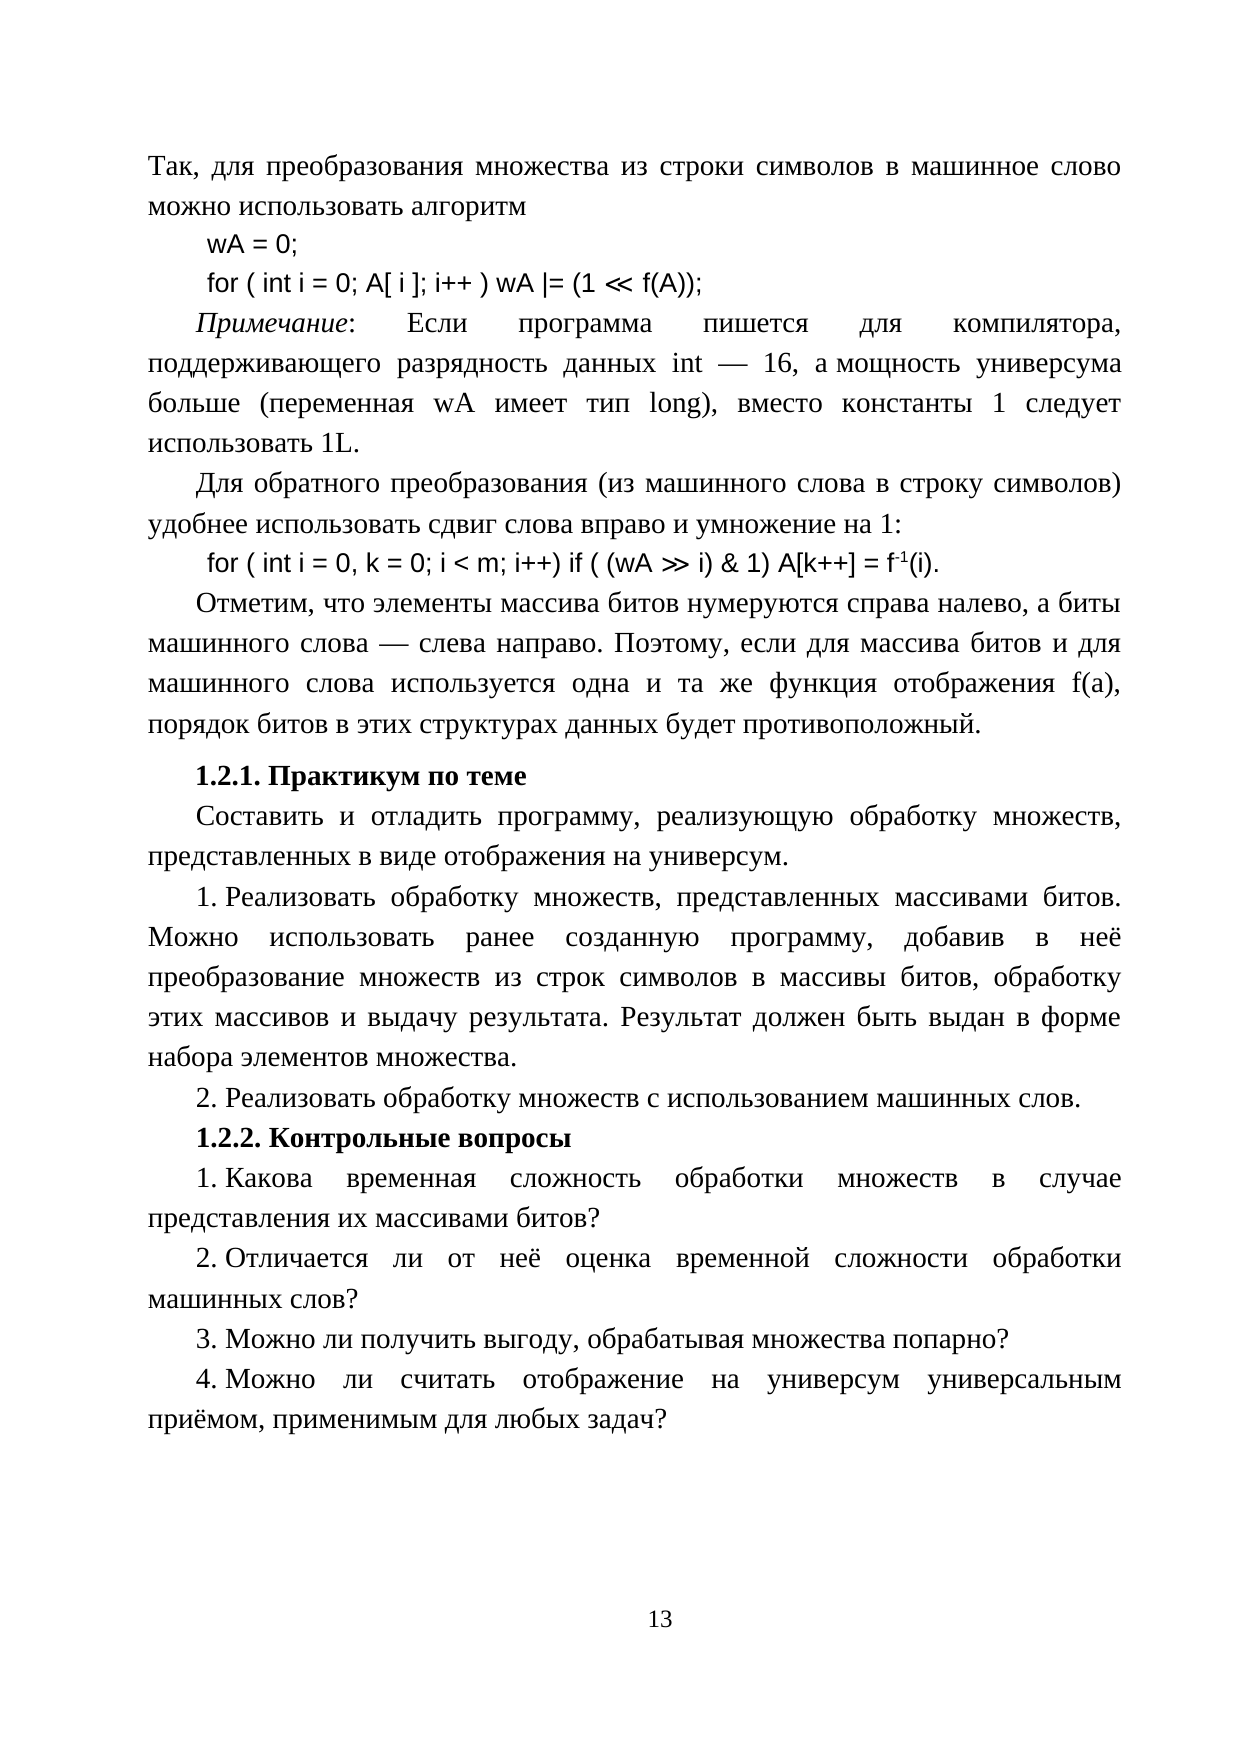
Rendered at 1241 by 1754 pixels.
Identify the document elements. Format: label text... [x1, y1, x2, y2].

text 1. Какова временная сложность обработки множеств в случае представления их массивами битов? [148, 1160, 1122, 1234]
text 2. Отличается ли от неё оценка временной сложности обработки машинных слов? [148, 1241, 1122, 1314]
text wA = 0; [207, 228, 1122, 259]
subtitle 1.2.1. Практикум по теме [195, 758, 1075, 792]
text 4. Можно ли считать отображение на универсум универсальным приёмом, применимым для любых задач? [148, 1361, 1122, 1435]
text 1.2.2. Контрольные вопросы [148, 1120, 1122, 1153]
text Составить и отладить программу, реализующую обработку множеств, представленных в виде отображения на универсум. [148, 798, 1122, 872]
text Отметим, что элементы массива битов нумеруются справа налево, а биты машинного слова — слева направо. Поэтому, если для массива битов и для машинного слова используется одна и та же функция отображения f(a), порядок битов в этих структурах данных будет противоположный. [148, 585, 1122, 739]
text Примечание: Если программа пишется для компилятора, поддерживающего разрядность данных int — 16, а мощность универсума больше (переменная wA имеет тип long), вместо константы 1 следует использовать 1L. [148, 305, 1122, 459]
text for ( int i = 0, k = 0; i < m; i++) if ( (wA ≫ i) & 1) A[k++] = f-1(i). [207, 546, 1122, 579]
text 1. Реализовать обработку множеств, представленных массивами битов. Можно использовать ранее созданную программу, добавив в неё преобразование множеств из строк символов в массивы битов, обработку этих массивов и выдачу результата. Результат должен быть выдан в форме набора элементов множества. [148, 879, 1122, 1073]
text 2. Реализовать обработку множеств с использованием машинных слов. [148, 1080, 1122, 1113]
text Для обратного преобразования (из машинного слова в строку символов) удобнее использовать сдвиг слова вправо и умножение на 1: [148, 466, 1122, 539]
text for ( int i = 0; A[ i ]; i++ ) wA |= (1 ≪ f(A)); [207, 266, 1122, 298]
text 3. Можно ли получить выгоду, обрабатывая множества попарно? [148, 1321, 1122, 1354]
